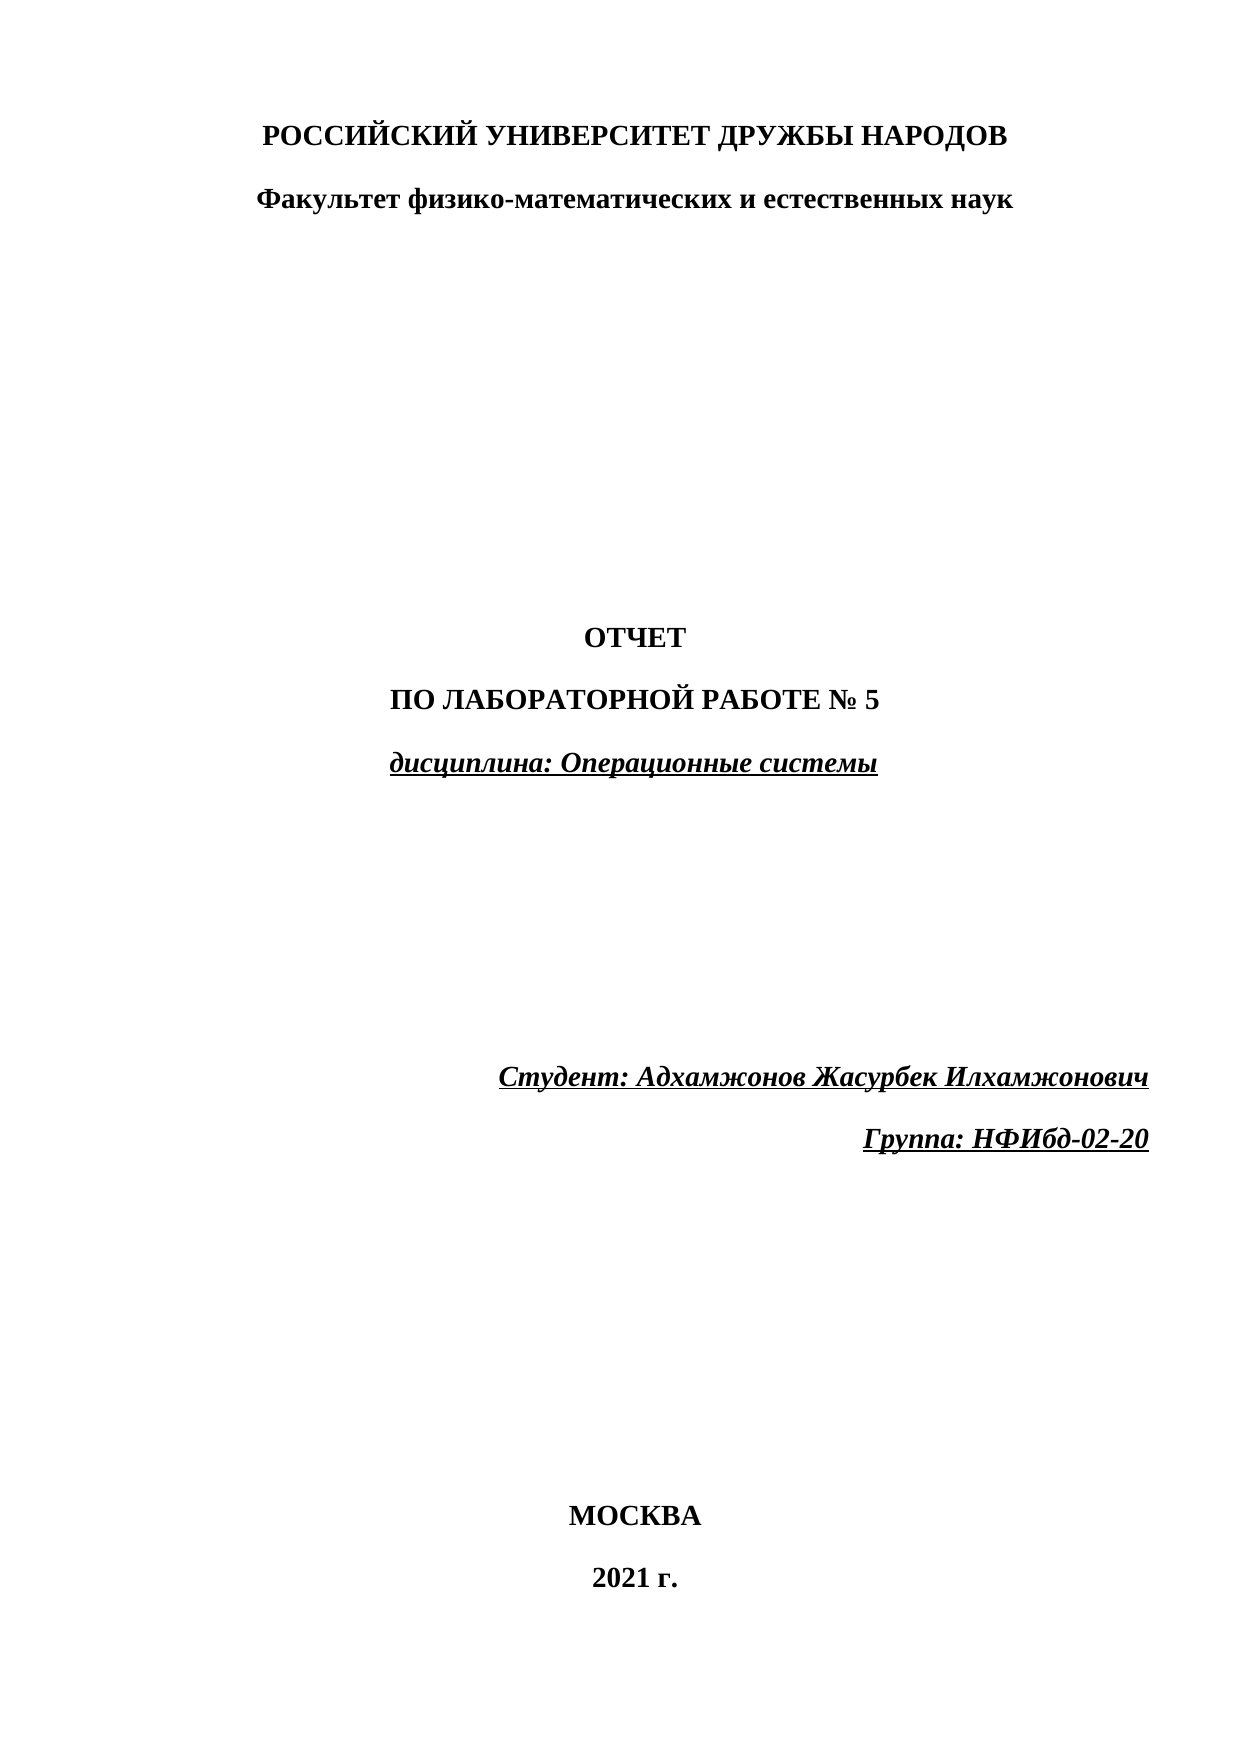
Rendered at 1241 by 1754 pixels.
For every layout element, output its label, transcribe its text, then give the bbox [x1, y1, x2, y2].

text Факультет физико-математических и естественных наук [118, 181, 1152, 214]
text МОСКВА [118, 1498, 1152, 1531]
text дисциплина: Операционные системы [118, 745, 1152, 779]
text РОССИЙСКИЙ УНИВЕРСИТЕТ ДРУЖБЫ НАРОДОВ [118, 118, 1152, 152]
text Группа: НФИбд-02-20 [118, 1121, 1152, 1155]
text 2021 г. [118, 1560, 1152, 1594]
text ПО ЛАБОРАТОРНОЙ РАБОТЕ № 5 [118, 682, 1152, 716]
text Студент: Адхамжонов Жасурбек Илхамжонович [118, 1059, 1152, 1092]
text ОТЧЕТ [118, 620, 1152, 653]
